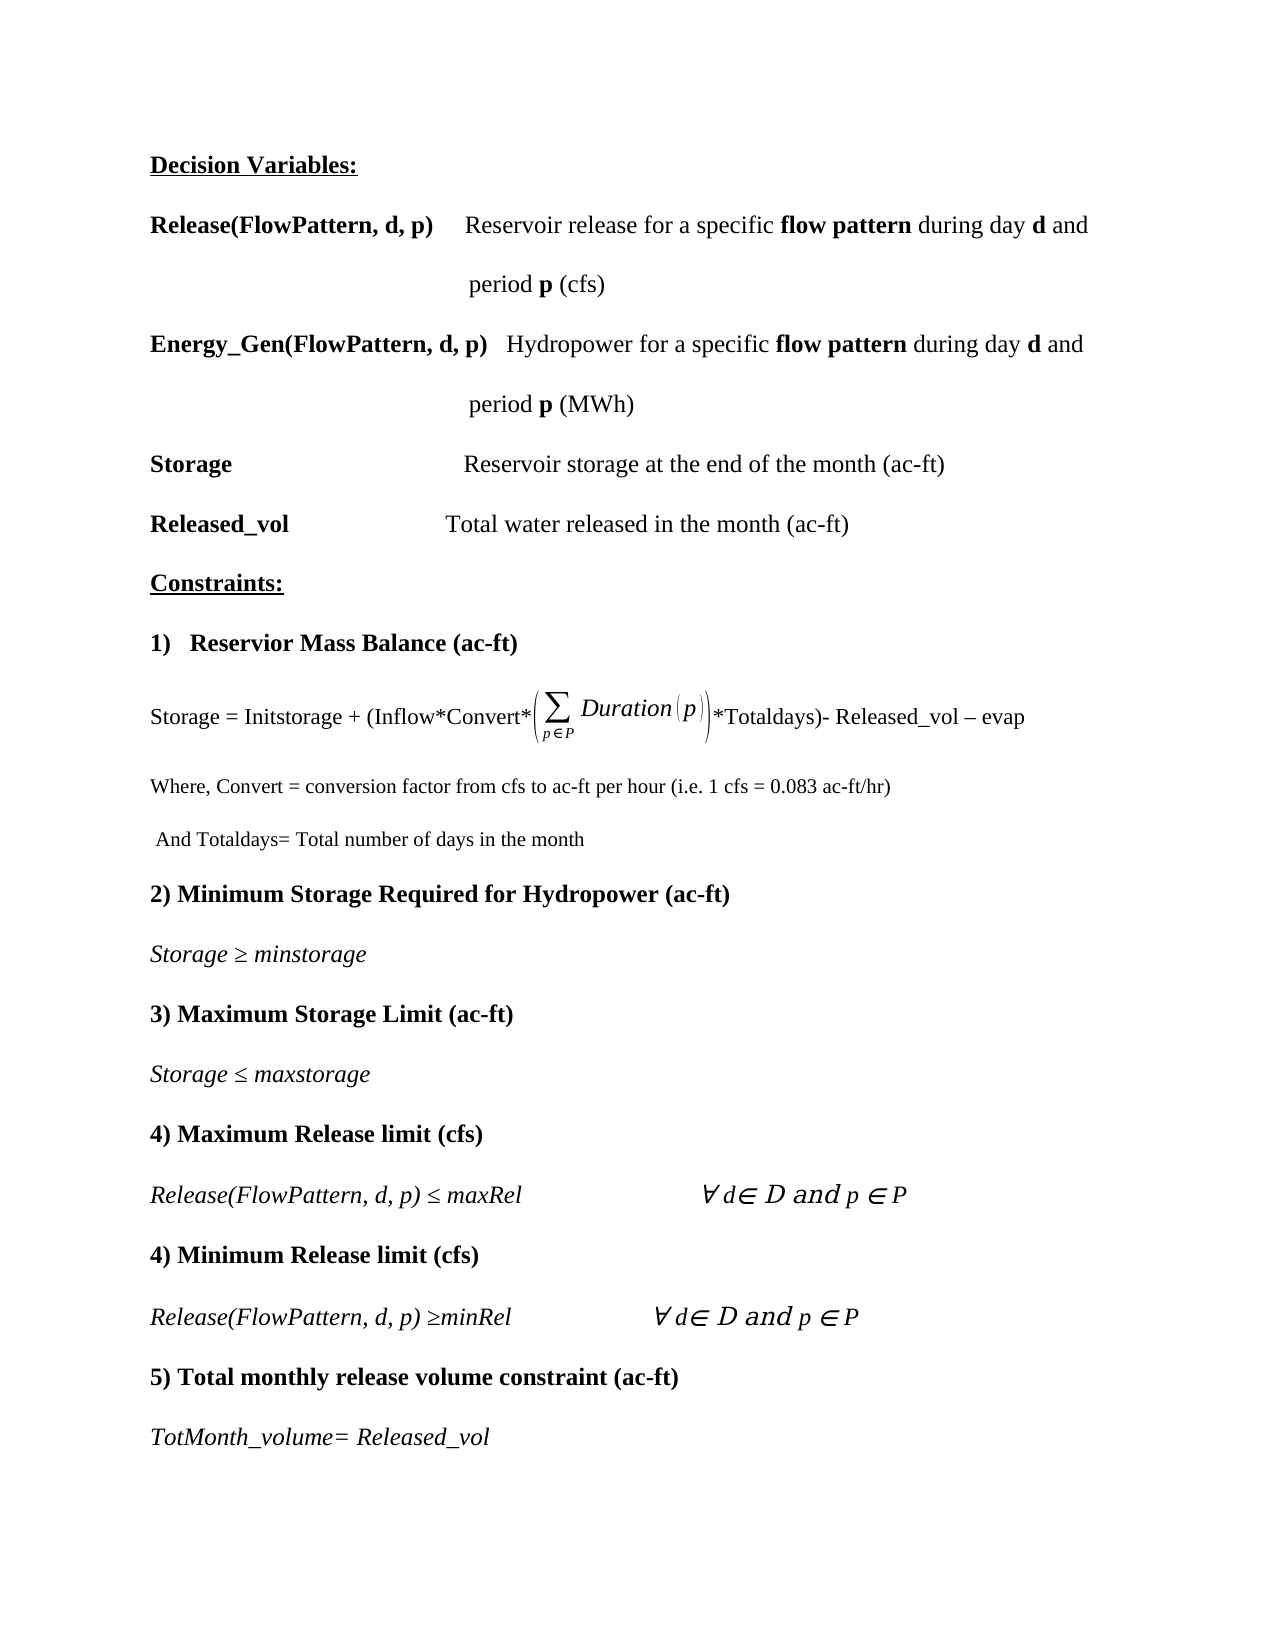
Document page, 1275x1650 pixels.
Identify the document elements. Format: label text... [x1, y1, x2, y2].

text period p (MWh) [150, 389, 1125, 418]
text Storage ≥ minstorage [150, 939, 1125, 968]
text 4) Minimum Release limit (cfs) [150, 1240, 1125, 1269]
text period p (cfs) [150, 269, 1125, 298]
text 4) Maximum Release limit (cfs) [150, 1119, 1125, 1147]
text TotMonth_volume= Released_vol [150, 1422, 1125, 1451]
text Release(FlowPattern, d, p) ≥minRel ∀ d∈ D and p ∈ P [150, 1300, 1125, 1330]
text Energy_Gen(FlowPattern, d, p) Hydropower for a specific flow pattern during day d and [150, 329, 1125, 358]
text And Totaldays= Total number of days in the month [150, 827, 1125, 851]
text Released_vol Total water released in the month (ac-ft) [150, 509, 1125, 537]
text 2) Minimum Storage Required for Hydropower (ac-ft) [150, 879, 1125, 908]
text Storage ≤ maxstorage [150, 1059, 1125, 1088]
text 1) Reservior Mass Balance (ac-ft) [150, 628, 1125, 657]
text Storage Reservoir storage at the end of the month (ac-ft) [150, 449, 1125, 478]
text 5) Total monthly release volume constraint (ac-ft) [150, 1362, 1125, 1391]
text Decision Variables: [150, 150, 1125, 179]
text Where, Convert = conversion factor from cfs to ac-ft per hour (i.e. 1 cfs = 0.083 ac-ft/hr) [150, 774, 1125, 798]
text Constraints: [150, 568, 1125, 597]
text Storage = Initstorage + (Inflow*Convert**Totaldays)- Released_vol – evap [150, 688, 1125, 744]
text Release(FlowPattern, d, p) ≤ maxRel ∀ d∈ D and p ∈ P [150, 1178, 1125, 1209]
text Release(FlowPattern, d, p) Reservoir release for a specific flow pattern during day d and [150, 210, 1125, 238]
text 3) Maximum Storage Limit (ac-ft) [150, 999, 1125, 1028]
